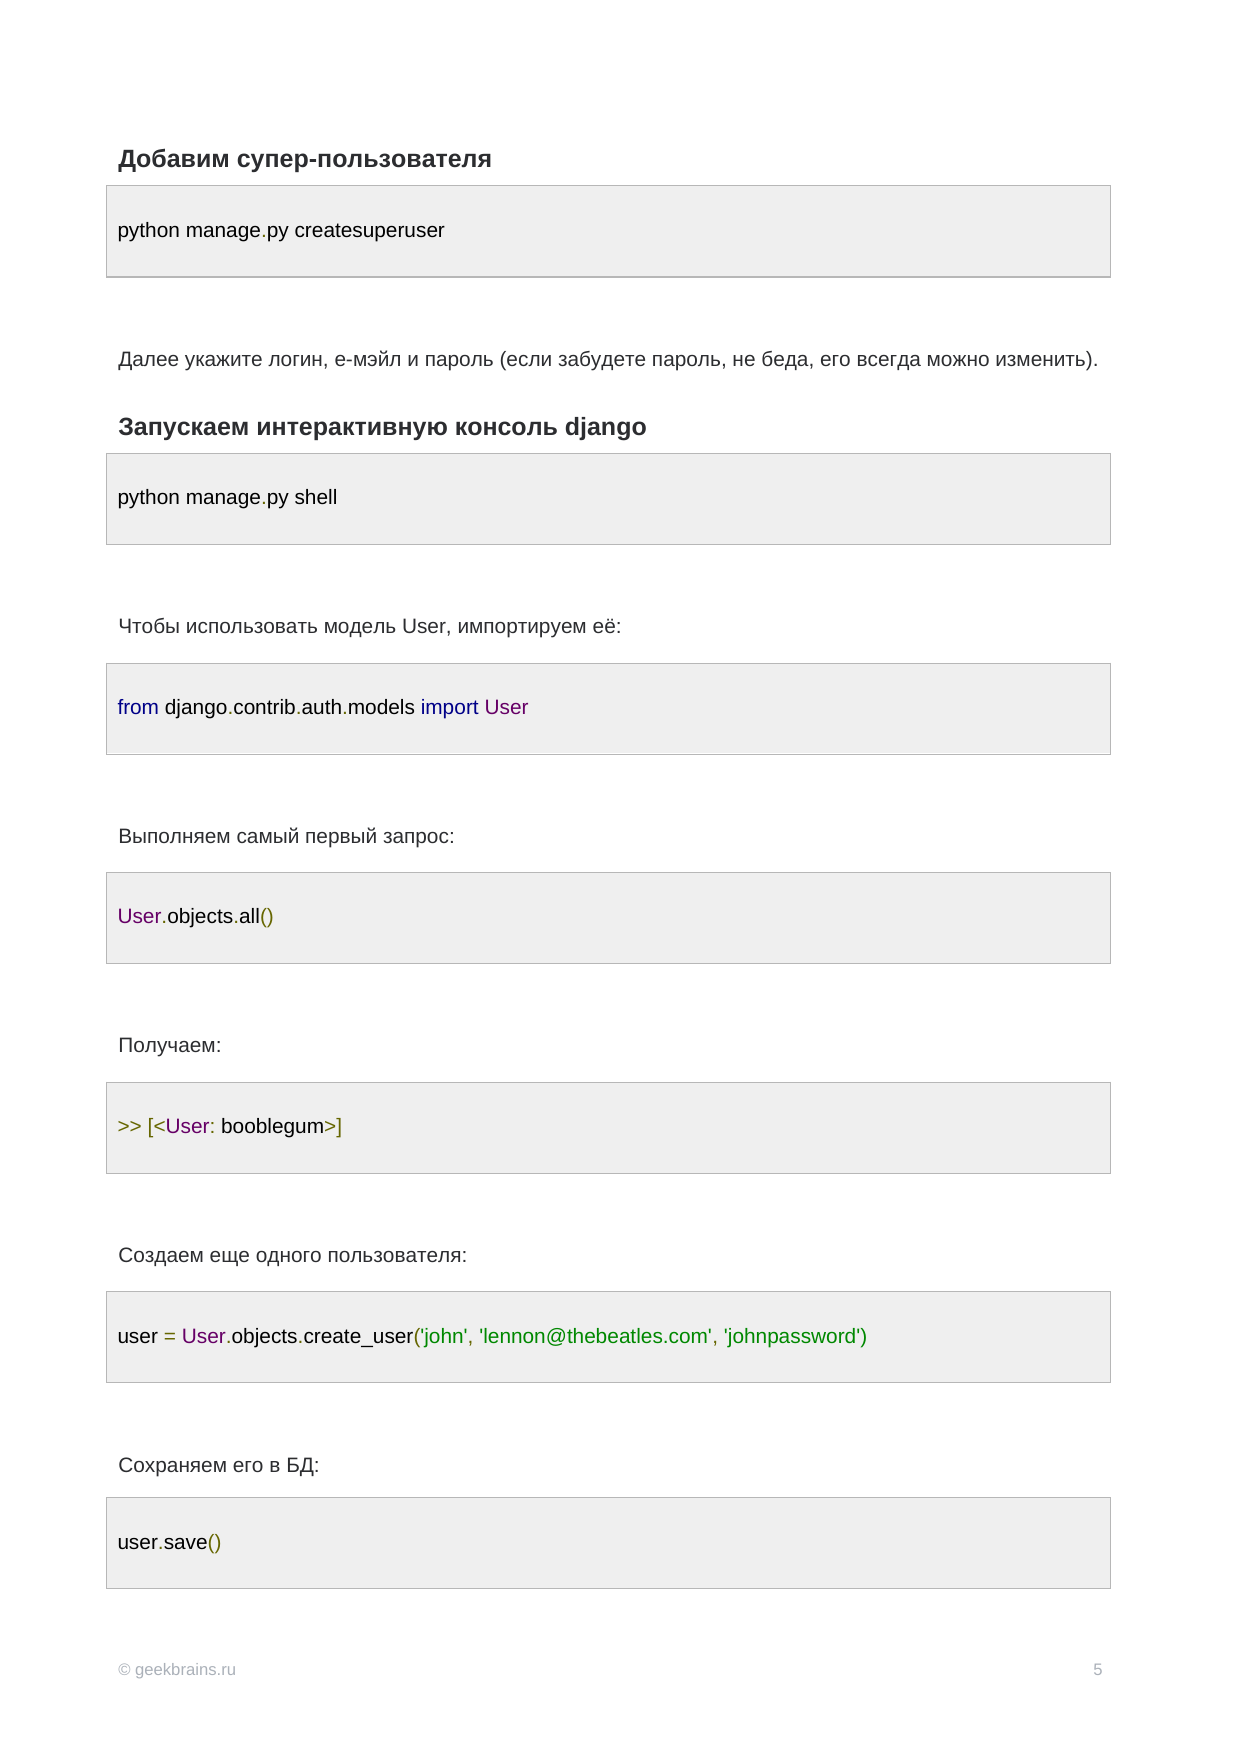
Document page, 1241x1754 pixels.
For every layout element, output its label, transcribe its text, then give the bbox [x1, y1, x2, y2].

table_header >> [<User: booblegum>] [107, 1083, 1110, 1173]
table_header User.objects.all() [107, 873, 1110, 963]
subtitle Сохраняем его в БД: [118, 1452, 1122, 1476]
table_header from django.contrib.auth.models import User [107, 664, 1110, 753]
table_header python manage.py createsuperuser [107, 186, 1110, 276]
table_header python manage.py shell [107, 454, 1110, 544]
subtitle Добавим супер-пользователя [118, 144, 1122, 173]
text Выполняем самый первый запрос: [118, 824, 1122, 848]
text Далее укажите логин, е-мэйл и пароль (если забудете пароль, не беда, его всегда можно изменить). [118, 347, 1122, 371]
table_header user.save() [107, 1498, 1110, 1588]
text Создаем еще одного пользователя: [118, 1243, 1122, 1267]
subtitle Запускаем интерактивную консоль django [118, 412, 1122, 440]
text Чтобы использовать модель User, импортируем её: [118, 614, 1122, 638]
text Получаем: [118, 1033, 1122, 1057]
table_header user = User.objects.create_user('john', 'lennon@thebeatles.com', 'johnpassword') [107, 1292, 1110, 1382]
